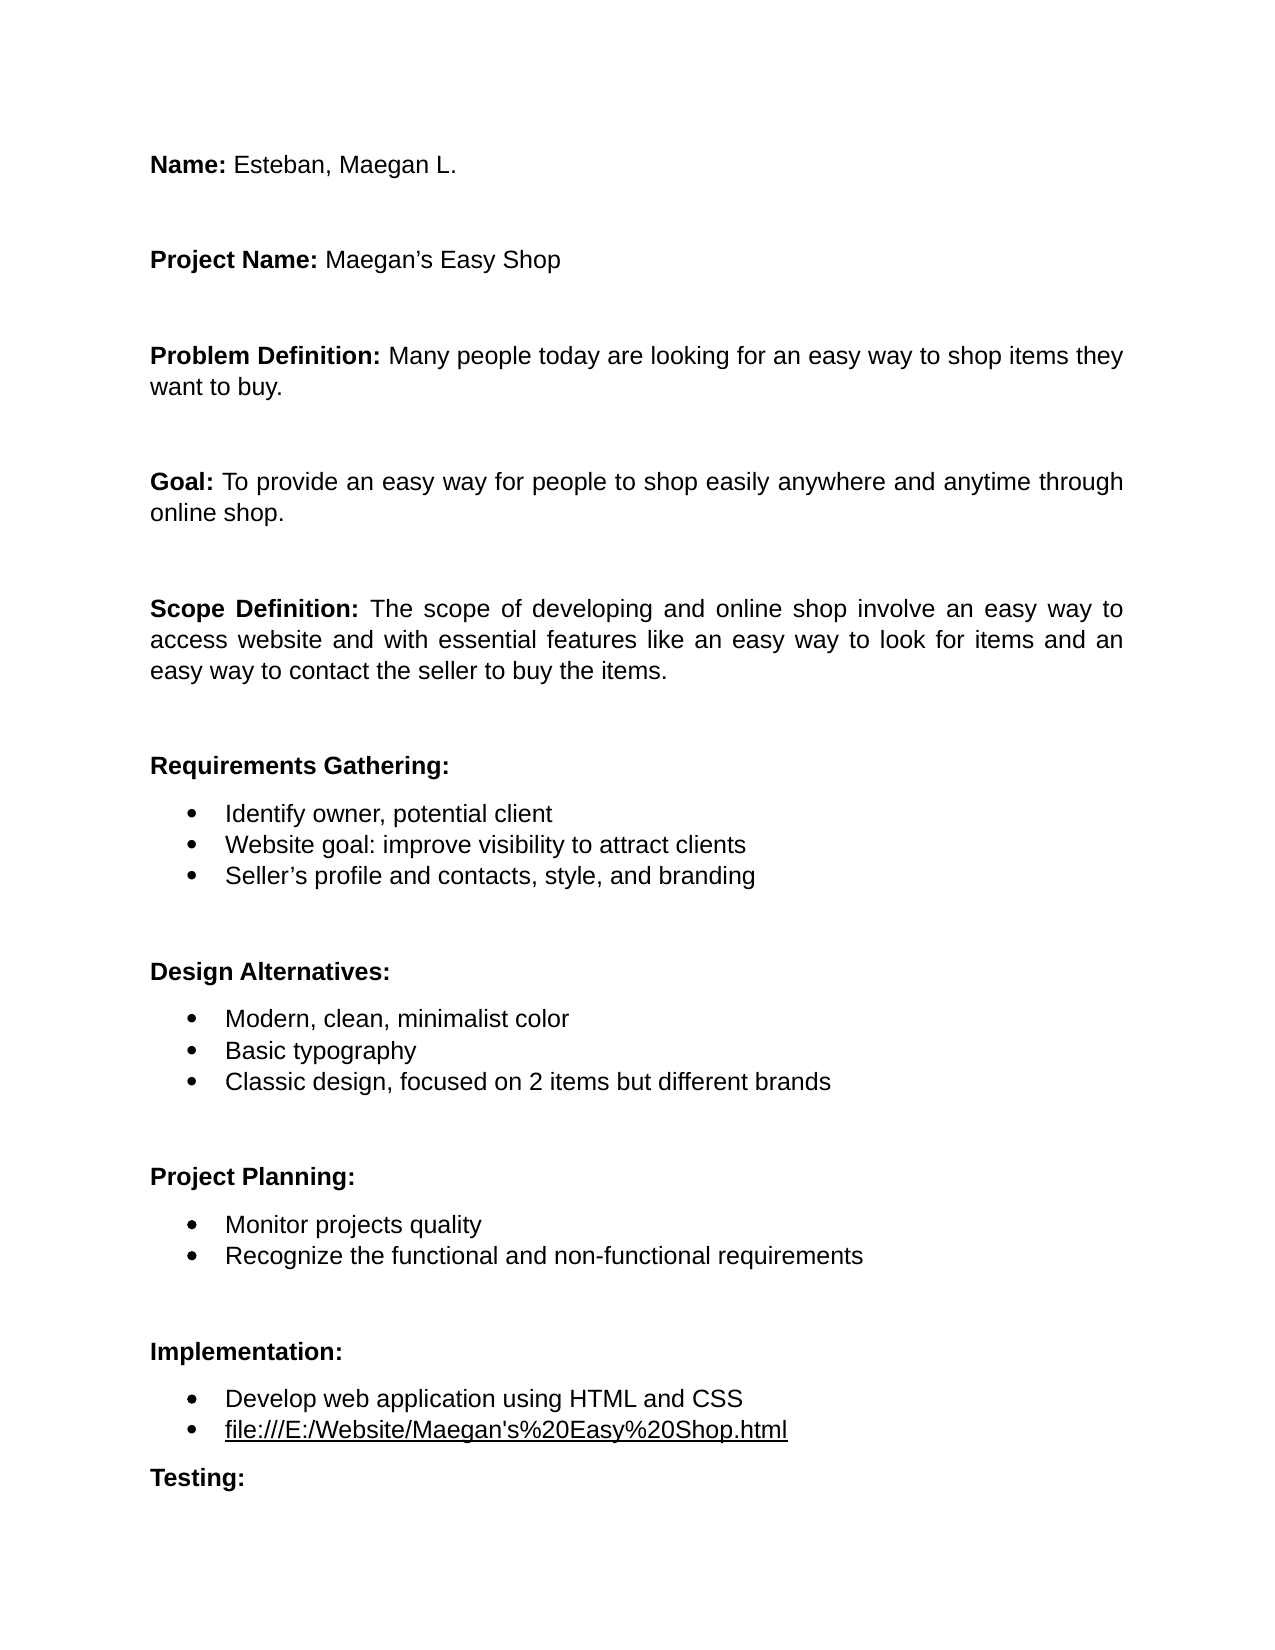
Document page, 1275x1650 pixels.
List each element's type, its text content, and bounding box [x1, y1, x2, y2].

list Website goal: improve visibility to attract clients [187, 830, 1125, 859]
text Design Alternatives: [150, 957, 1125, 986]
list Monitor projects quality [187, 1210, 1125, 1239]
text Name: Esteban, Maegan L. [150, 150, 1125, 179]
text Testing: [150, 1463, 1125, 1492]
text Problem Definition: Many people today are looking for an easy way to shop items they want to buy. [150, 341, 1125, 401]
list Develop web application using HTML and CSS [187, 1384, 1125, 1413]
text Requirements Gathering: [150, 751, 1125, 780]
list Recognize the functional and non-functional requirements [187, 1241, 1125, 1270]
list Basic typography [187, 1036, 1125, 1064]
text Scope Definition: The scope of developing and online shop involve an easy way to access website and with essential features like an easy way to look for items and an easy way to contact the seller to buy the items. [150, 594, 1125, 684]
text Project Planning: [150, 1162, 1125, 1191]
list file:///E:/Website/Maegan's%20Easy%20Shop.html [187, 1416, 1125, 1444]
list Seller’s profile and contacts, style, and branding [187, 861, 1125, 890]
list Modern, clean, minimalist color [187, 1004, 1125, 1033]
text Project Name: Maegan’s Easy Shop [150, 245, 1125, 274]
text Goal: To provide an easy way for people to shop easily anywhere and anytime through online shop. [150, 467, 1125, 527]
list Identify owner, potential client [187, 799, 1125, 828]
text Implementation: [150, 1337, 1125, 1365]
list Classic design, focused on 2 items but different brands [187, 1067, 1125, 1096]
